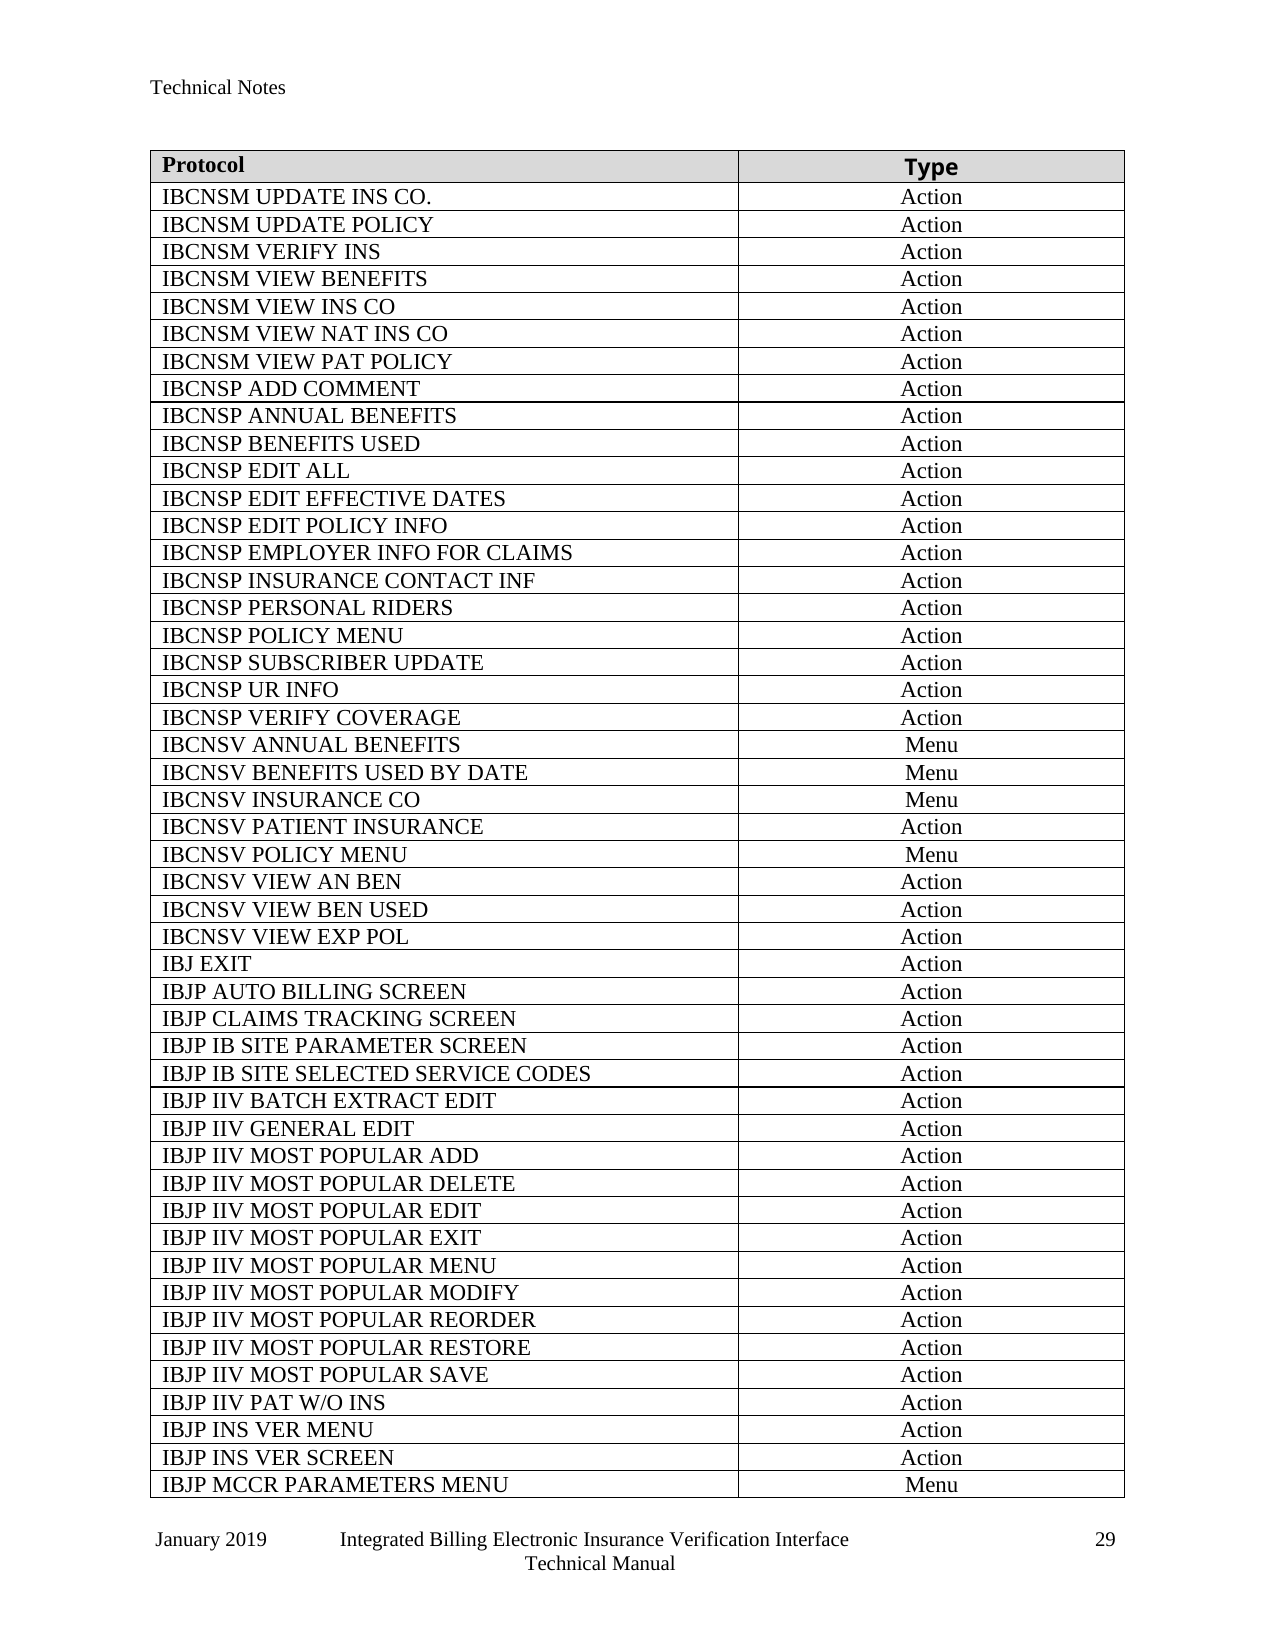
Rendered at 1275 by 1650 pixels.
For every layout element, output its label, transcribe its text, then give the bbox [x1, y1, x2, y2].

table_cell IBJP INS VER MENU [151, 1416, 738, 1442]
table_cell Action [739, 1334, 1124, 1360]
table_cell Menu [739, 759, 1124, 785]
table_cell Action [739, 1279, 1124, 1306]
table_cell Action [739, 485, 1124, 511]
table_cell IBCNSV PATIENT INSURANCE [151, 814, 738, 840]
table_cell IBCNSP ADD COMMENT [151, 375, 738, 401]
table_cell Action [739, 1389, 1124, 1415]
table_cell IBCNSP ANNUAL BENEFITS [151, 403, 738, 429]
table_cell Action [739, 1088, 1124, 1114]
table_cell IBJP MCCR PARAMETERS MENU [151, 1471, 738, 1497]
table_cell IBJP IIV MOST POPULAR MODIFY [151, 1279, 738, 1306]
table_cell IBCNSM VIEW PAT POLICY [151, 348, 738, 374]
table_cell IBCNSV POLICY MENU [151, 841, 738, 867]
table_cell Action [739, 1142, 1124, 1168]
table_cell IBCNSP BENEFITS USED [151, 430, 738, 456]
table_cell IBJP IB SITE SELECTED SERVICE CODES [151, 1060, 738, 1086]
table_cell Action [739, 540, 1124, 566]
table_cell Action [739, 950, 1124, 977]
table_cell IBJP IB SITE PARAMETER SCREEN [151, 1033, 738, 1059]
table_cell Action [739, 183, 1124, 210]
table_cell Action [739, 1416, 1124, 1442]
table_cell Action [739, 1033, 1124, 1059]
table_cell IBJP IIV PAT W/O INS [151, 1389, 738, 1415]
table_cell IBCNSV VIEW EXP POL [151, 923, 738, 949]
table_cell IBCNSP EMPLOYER INFO FOR CLAIMS [151, 540, 738, 566]
table_cell Action [739, 1307, 1124, 1333]
table_cell Action [739, 1005, 1124, 1032]
table_cell IBCNSP POLICY MENU [151, 622, 738, 648]
table_cell IBCNSP VERIFY COVERAGE [151, 704, 738, 730]
table_header Protocol [151, 151, 738, 182]
table_cell Action [739, 567, 1124, 593]
table_cell IBJP IIV MOST POPULAR DELETE [151, 1170, 738, 1196]
table_cell Menu [739, 786, 1124, 812]
table_cell IBCNSM VIEW NAT INS CO [151, 320, 738, 347]
table_cell IBJP IIV MOST POPULAR RESTORE [151, 1334, 738, 1360]
table_header Type [739, 151, 1124, 182]
table_cell IBCNSP EDIT EFFECTIVE DATES [151, 485, 738, 511]
table_cell IBJP IIV MOST POPULAR ADD [151, 1142, 738, 1168]
table_cell IBCNSV VIEW AN BEN [151, 868, 738, 894]
table_cell IBJ EXIT [151, 950, 738, 977]
table_cell IBCNSM UPDATE INS CO. [151, 183, 738, 210]
table_cell Action [739, 1115, 1124, 1141]
table_cell IBJP AUTO BILLING SCREEN [151, 978, 738, 1004]
table_cell IBJP IIV MOST POPULAR EXIT [151, 1224, 738, 1251]
table_cell IBCNSV BENEFITS USED BY DATE [151, 759, 738, 785]
table_cell Action [739, 1170, 1124, 1196]
table_cell IBCNSP UR INFO [151, 676, 738, 703]
table_cell Action [739, 348, 1124, 374]
table_cell Action [739, 676, 1124, 703]
table_cell IBCNSM VIEW INS CO [151, 293, 738, 319]
table_cell Action [739, 1060, 1124, 1086]
table_cell Action [739, 978, 1124, 1004]
table_cell IBJP IIV MOST POPULAR REORDER [151, 1307, 738, 1333]
table_cell Action [739, 868, 1124, 894]
table_cell Action [739, 649, 1124, 675]
table_cell IBCNSV ANNUAL BENEFITS [151, 731, 738, 758]
table_cell IBCNSP EDIT POLICY INFO [151, 512, 738, 538]
table_cell Action [739, 1224, 1124, 1251]
table_cell IBCNSM VERIFY INS [151, 238, 738, 264]
table_cell IBCNSM VIEW BENEFITS [151, 266, 738, 292]
table_cell IBJP INS VER SCREEN [151, 1444, 738, 1470]
table_cell Action [739, 430, 1124, 456]
table_cell IBJP IIV MOST POPULAR MENU [151, 1252, 738, 1278]
table_cell Action [739, 1197, 1124, 1223]
table_cell Action [739, 1361, 1124, 1388]
table_cell Action [739, 293, 1124, 319]
table_cell Action [739, 211, 1124, 237]
table_cell Action [739, 403, 1124, 429]
table_cell Action [739, 375, 1124, 401]
table_cell Menu [739, 841, 1124, 867]
table_cell IBJP IIV MOST POPULAR EDIT [151, 1197, 738, 1223]
table_cell Action [739, 896, 1124, 922]
table_cell IBCNSV INSURANCE CO [151, 786, 738, 812]
table_cell Menu [739, 731, 1124, 758]
table_cell Action [739, 923, 1124, 949]
table_cell Action [739, 814, 1124, 840]
table_cell Action [739, 594, 1124, 621]
table_cell IBCNSM UPDATE POLICY [151, 211, 738, 237]
table_cell IBJP CLAIMS TRACKING SCREEN [151, 1005, 738, 1032]
table_cell Action [739, 1252, 1124, 1278]
table_cell Action [739, 1444, 1124, 1470]
table_cell Action [739, 457, 1124, 484]
table_cell Action [739, 238, 1124, 264]
table_cell IBCNSP PERSONAL RIDERS [151, 594, 738, 621]
table_cell IBCNSP SUBSCRIBER UPDATE [151, 649, 738, 675]
table_cell Action [739, 704, 1124, 730]
table_cell IBCNSP INSURANCE CONTACT INF [151, 567, 738, 593]
table_cell IBJP IIV MOST POPULAR SAVE [151, 1361, 738, 1388]
table_cell IBJP IIV GENERAL EDIT [151, 1115, 738, 1141]
table_cell Action [739, 622, 1124, 648]
table_cell Action [739, 320, 1124, 347]
table_cell IBJP IIV BATCH EXTRACT EDIT [151, 1088, 738, 1114]
table_cell Action [739, 266, 1124, 292]
table_cell Action [739, 512, 1124, 538]
table_cell IBCNSP EDIT ALL [151, 457, 738, 484]
table_cell IBCNSV VIEW BEN USED [151, 896, 738, 922]
table_cell Menu [739, 1471, 1124, 1497]
